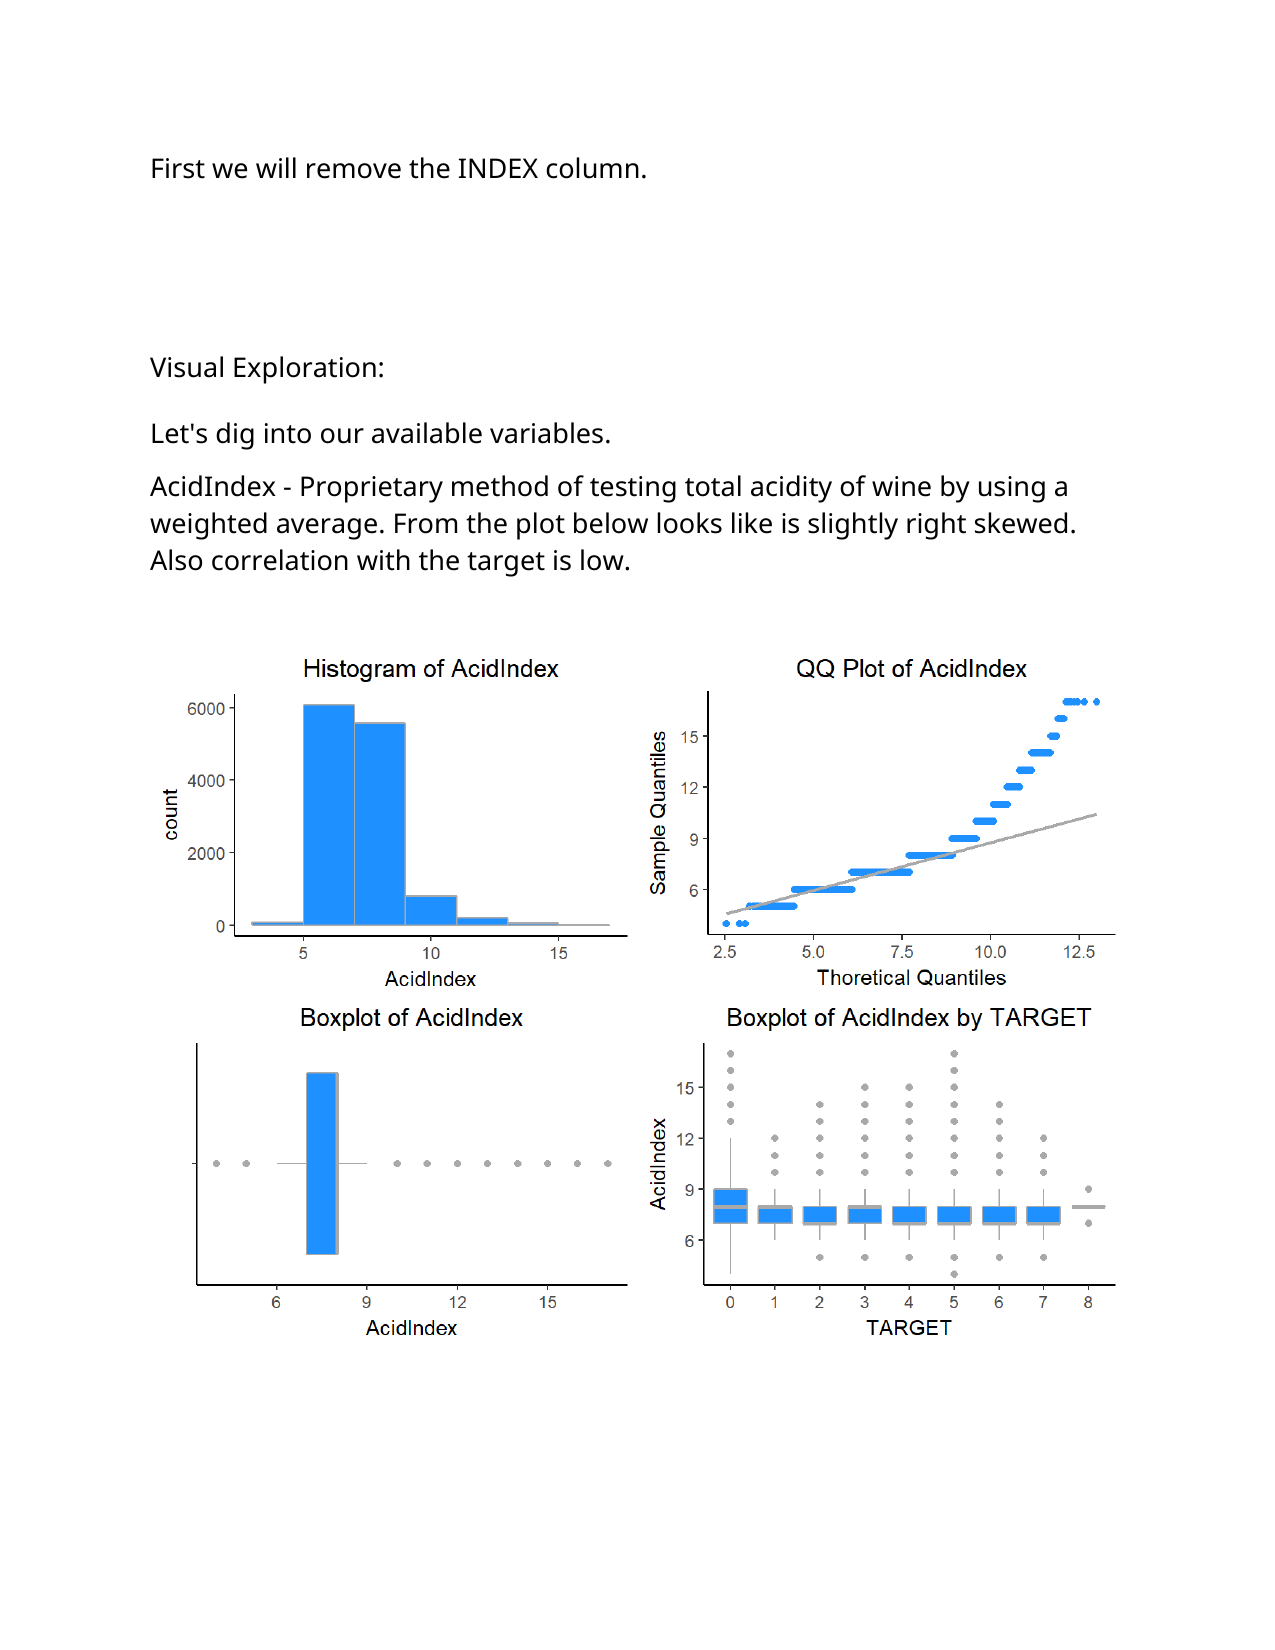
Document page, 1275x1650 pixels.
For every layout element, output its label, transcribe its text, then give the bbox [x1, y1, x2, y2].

text First we will remove the INDEX column. [150, 150, 1125, 187]
text AcidIndex - Proprietary method of testing total acidity of wine by using a weighted average. From the plot below looks like is slightly right skewed. Also correlation with the target is low. [150, 467, 1125, 578]
text Let's dig into our available variables. [150, 414, 1125, 451]
picture [150, 647, 1125, 1345]
text Visual Exploration: [150, 348, 1125, 385]
